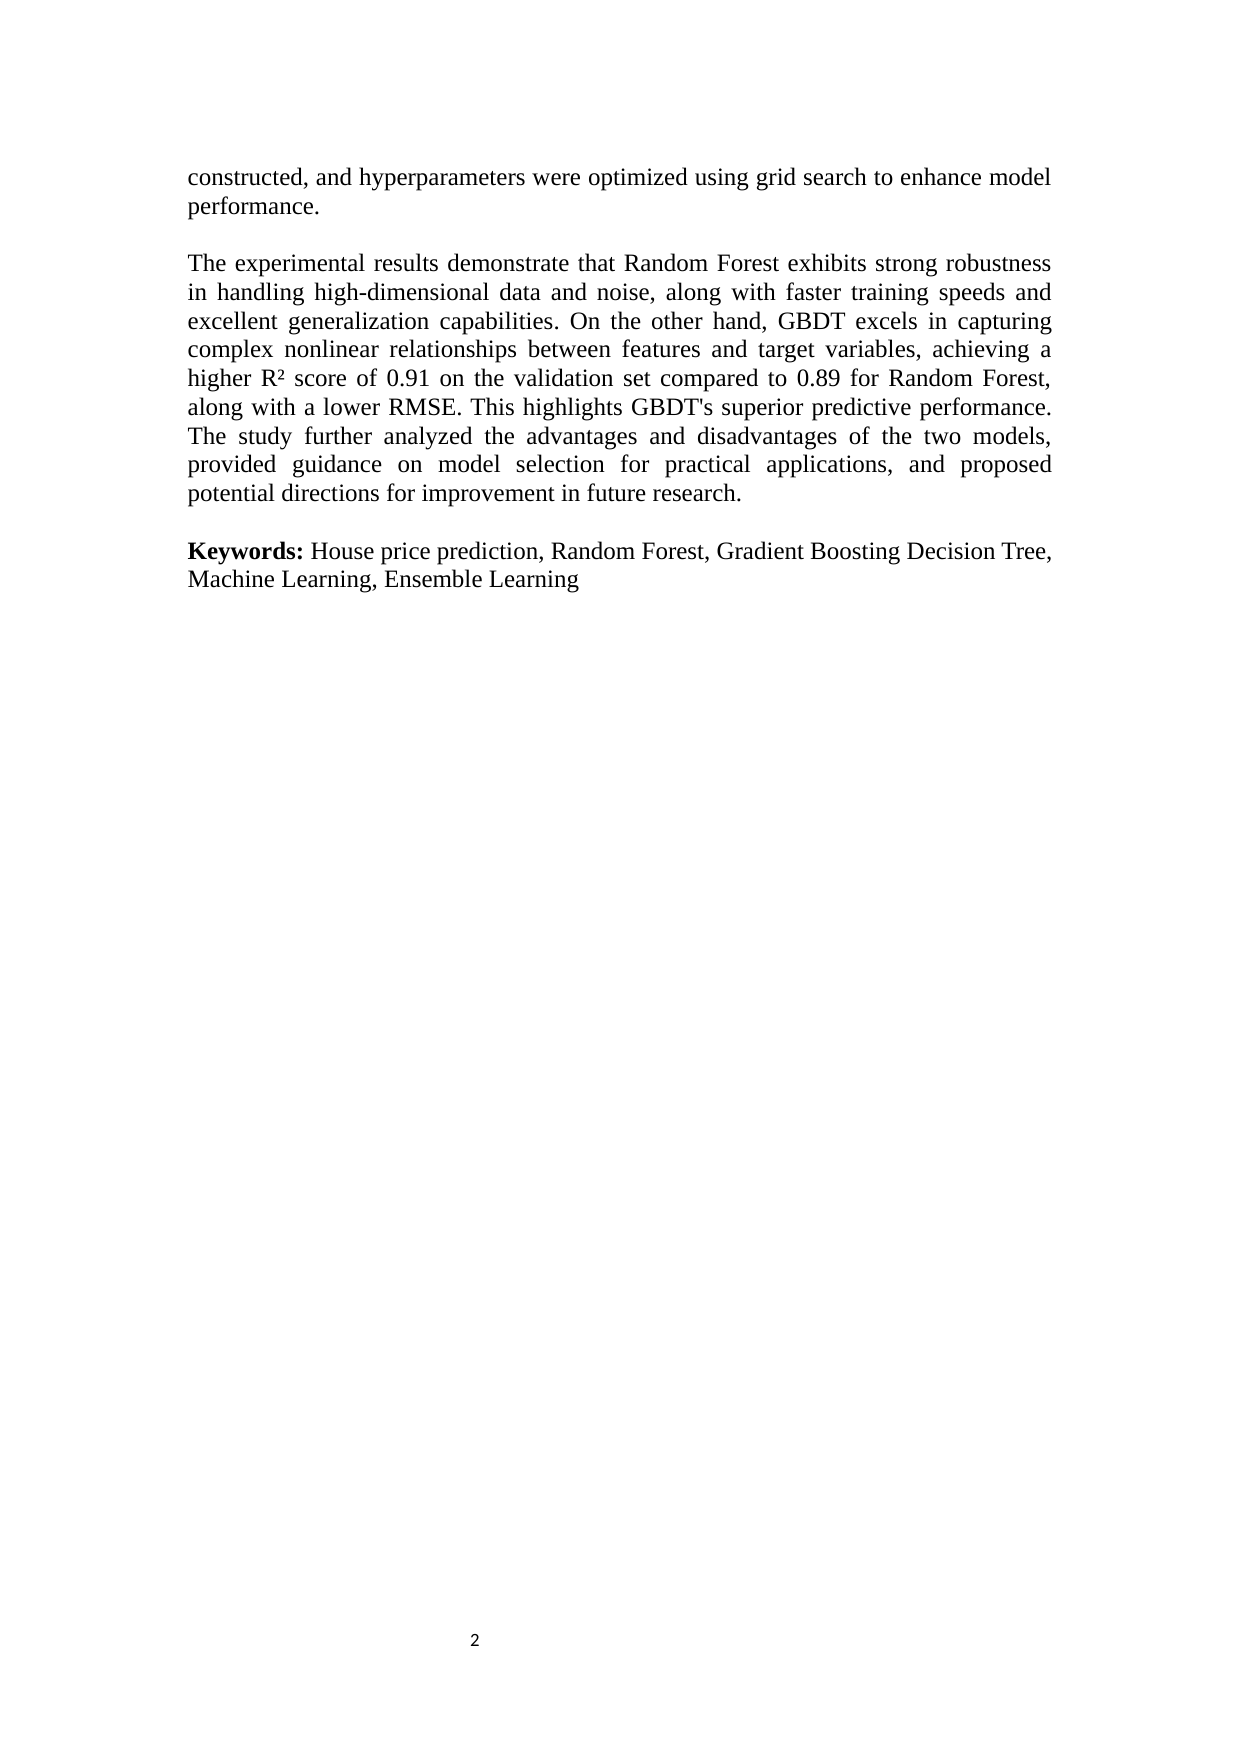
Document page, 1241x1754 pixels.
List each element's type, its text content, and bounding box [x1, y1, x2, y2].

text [187, 162, 1053, 219]
text Keywords: House price prediction, Random Forest, Gradient Boosting Decision Tree, Machine Learning, Ensemble Learning [187, 536, 1053, 593]
text The experimental results demonstrate that Random Forest exhibits strong robustness in handling high-dimensional data and noise, along with faster training speeds and excellent generalization capabilities. On the other hand, GBDT excels in capturing complex nonlinear relationships between features and target variables, achieving a higher R² score of 0.91 on the validation set compared to 0.89 for Random Forest, along with a lower RMSE. This highlights GBDT's superior predictive performance. The study further analyzed the advantages and disadvantages of the two models, provided guidance on model selection for practical applications, and proposed potential directions for improvement in future research. [187, 248, 1053, 507]
